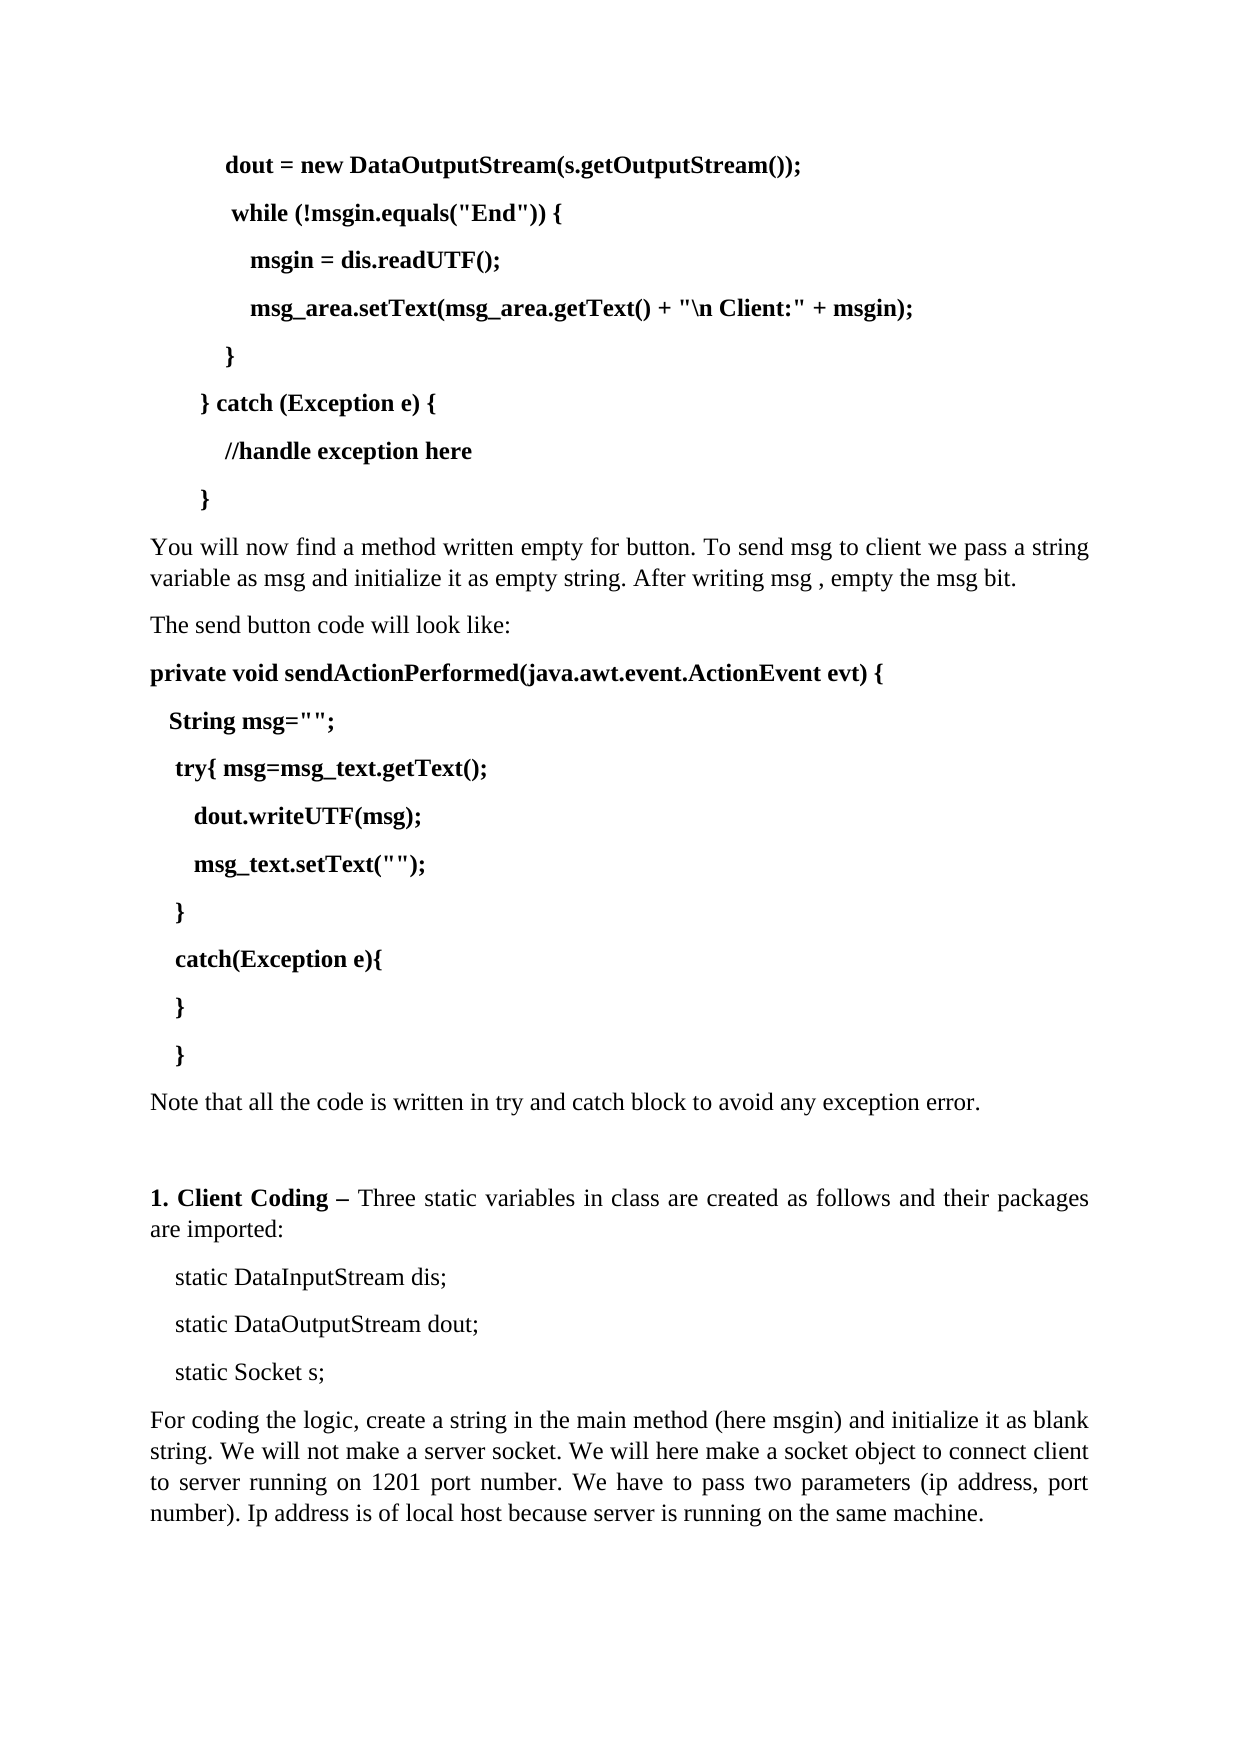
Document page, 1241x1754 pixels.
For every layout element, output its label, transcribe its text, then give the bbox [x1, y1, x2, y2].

text You will now find a method written empty for button. To send msg to client we pass a string variable as msg and initialize it as empty string. After writing msg , empty the msg bit. [150, 532, 1090, 591]
text msg_area.setText(msg_area.getText() + "\n Client:" + msgin); [150, 293, 1090, 322]
text } catch (Exception e) { [150, 388, 1090, 417]
text msg_text.setText(""); [150, 849, 1090, 878]
text } [150, 897, 1090, 925]
text static Socket s; [150, 1357, 1090, 1386]
text Note that all the code is written in try and catch block to avoid any exception error. [150, 1087, 1090, 1116]
text String msg=""; [150, 706, 1090, 734]
text private void sendActionPerformed(java.awt.event.ActionEvent evt) { [150, 658, 1090, 687]
text } [150, 484, 1090, 513]
text } [150, 341, 1090, 369]
text catch(Exception e){ [150, 944, 1090, 973]
text dout = new DataOutputStream(s.getOutputStream()); [150, 150, 1090, 179]
text while (!msgin.equals("End")) { [150, 198, 1090, 226]
text static DataInputStream dis; [150, 1262, 1090, 1290]
text dout.writeUTF(msg); [150, 801, 1090, 830]
text msgin = dis.readUTF(); [150, 245, 1090, 274]
text 1. Client Coding – Three static variables in class are created as follows and their packages are imported: [150, 1183, 1090, 1243]
text static DataOutputStream dout; [150, 1309, 1090, 1338]
text } [150, 1040, 1090, 1068]
text //handle exception here [150, 436, 1090, 465]
text } [150, 992, 1090, 1021]
text The send button code will look like: [150, 610, 1090, 639]
text For coding the logic, create a string in the main method (here msgin) and initialize it as blank string. We will not make a server socket. We will here make a socket object to connect client to server running on 1201 port number. We have to pass two parameters (ip address, port number). Ip address is of local host because server is running on the same machine. [150, 1405, 1090, 1527]
text try{ msg=msg_text.getText(); [150, 753, 1090, 782]
